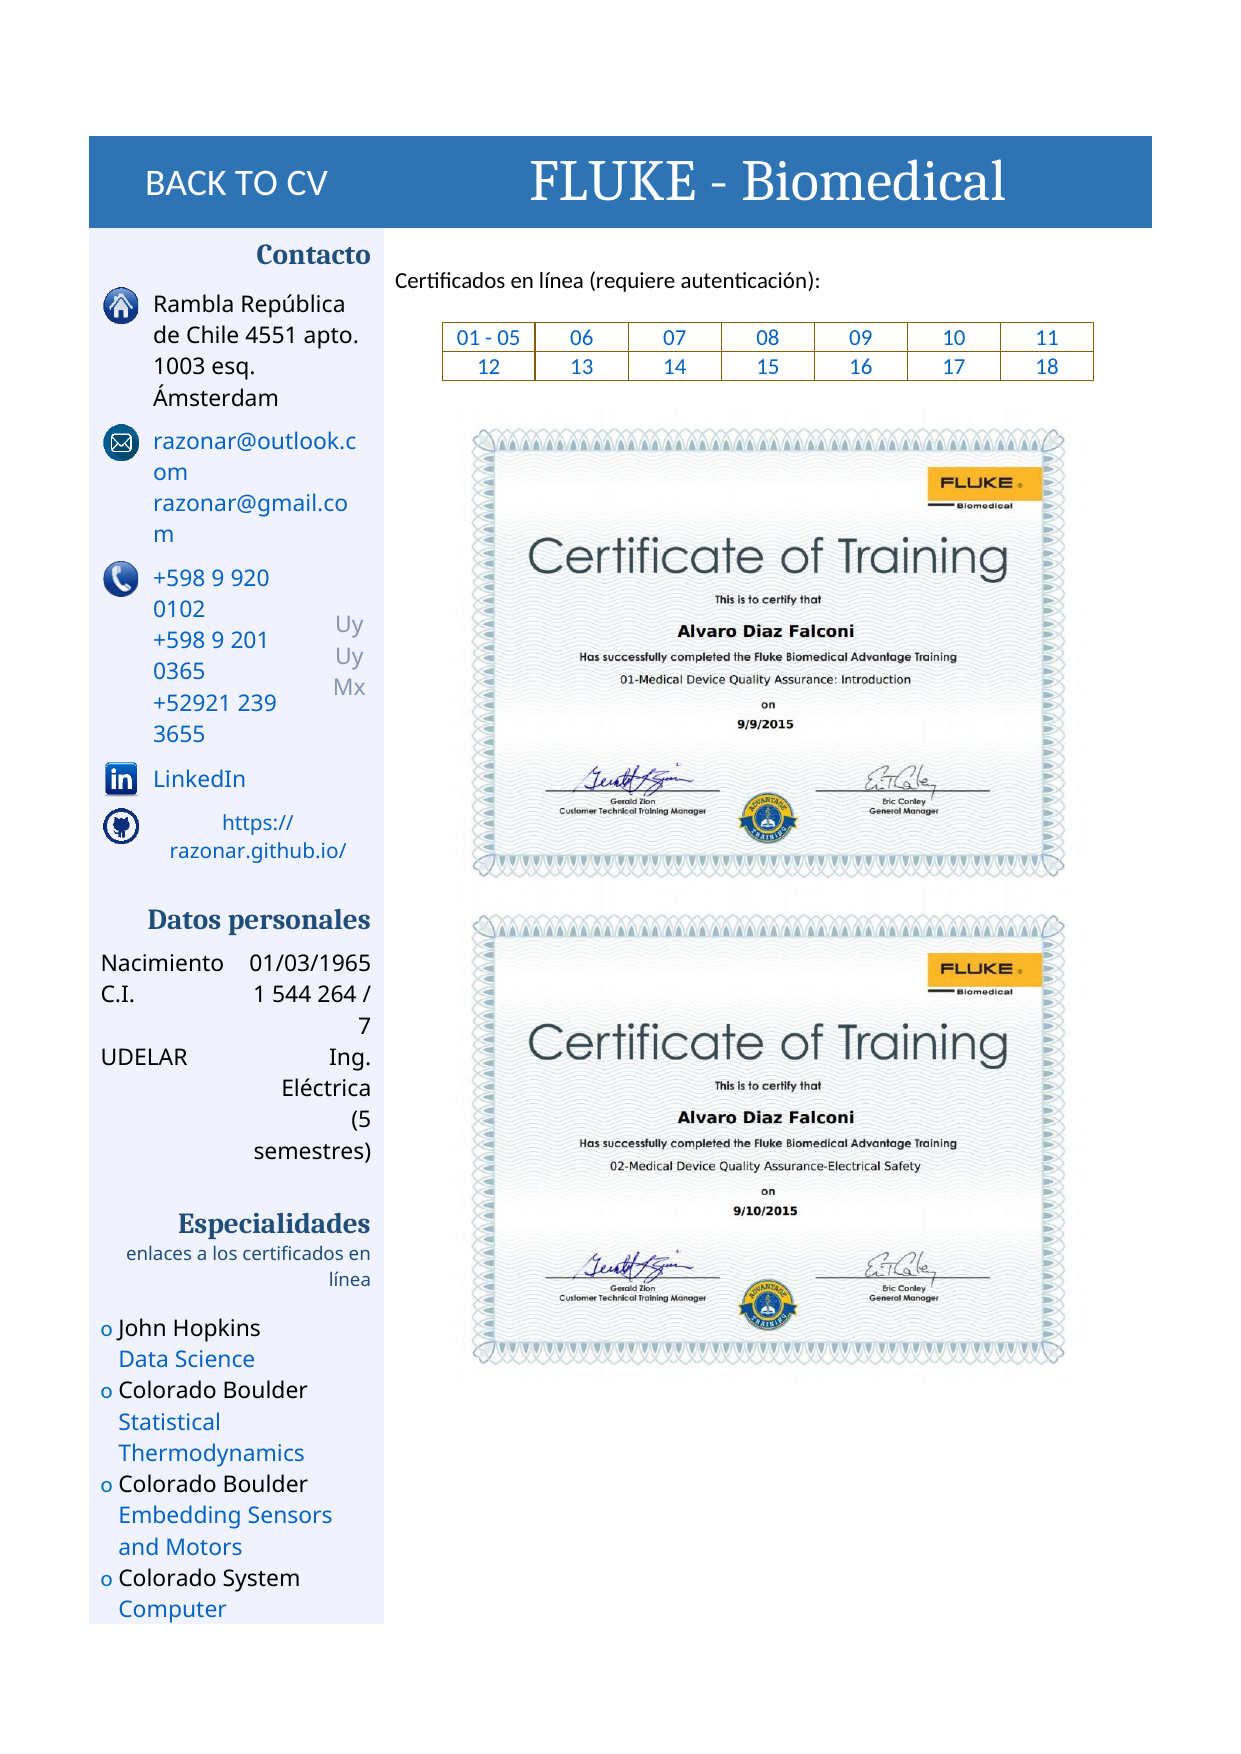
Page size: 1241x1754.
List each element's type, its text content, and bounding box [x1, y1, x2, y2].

picture [103, 287, 139, 324]
picture [103, 761, 139, 797]
table_cell Certificados en línea (requiere autenticación): [384, 228, 1152, 1624]
table_header BACK TO CV [89, 136, 384, 228]
table_cell [89, 228, 384, 1624]
table_header FLUKE - Biomedical [384, 136, 1152, 228]
picture [103, 424, 139, 461]
picture [103, 561, 139, 597]
picture [103, 808, 139, 844]
picture [422, 409, 1113, 1383]
